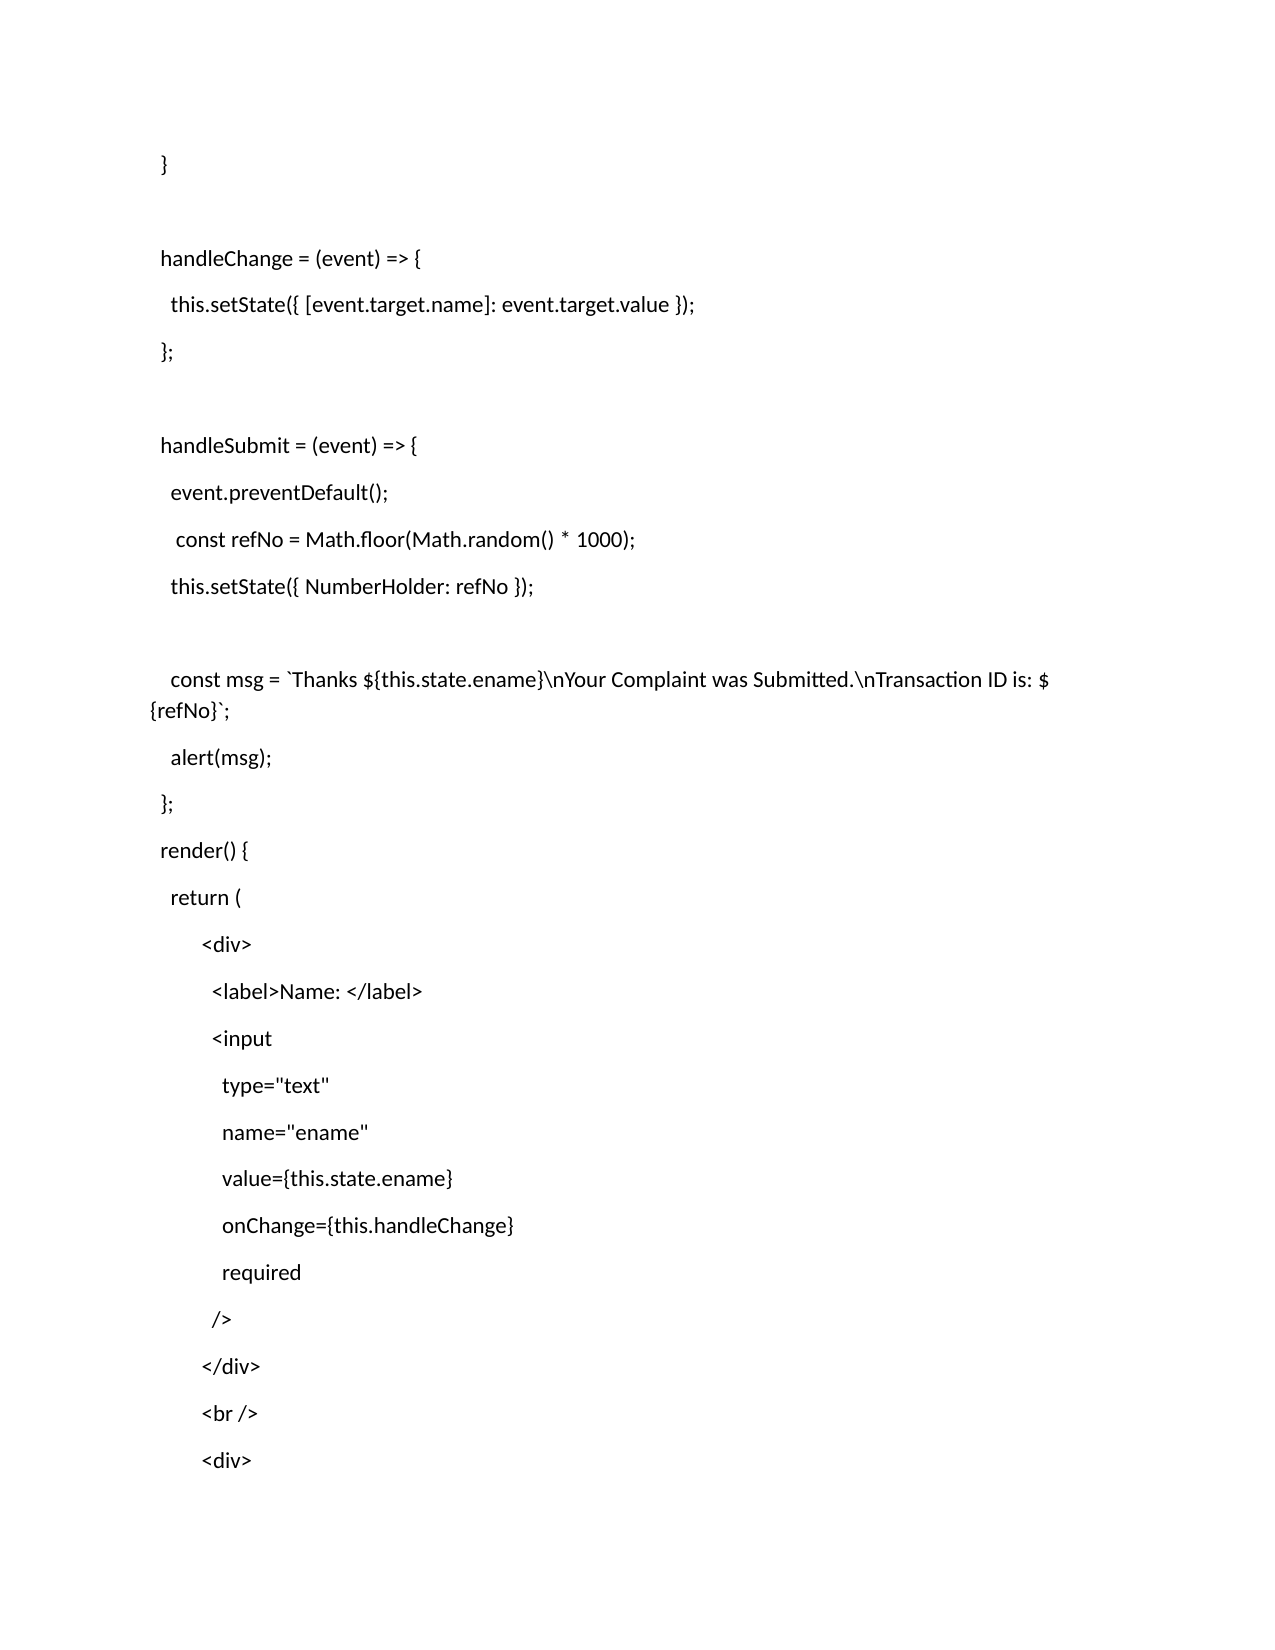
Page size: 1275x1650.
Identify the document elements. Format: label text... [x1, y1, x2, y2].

text handleChange = (event) => { [150, 244, 1125, 272]
text /> [150, 1305, 1125, 1333]
text event.preventDefault(); [150, 478, 1125, 506]
text return ( [150, 883, 1125, 911]
text const refNo = Math.floor(Math.random() * 1000); [150, 525, 1125, 553]
text const msg = `Thanks ${this.state.ename}\nYour Complaint was Submitted.\nTransaction ID is: ${refNo}`; [150, 666, 1125, 724]
text this.setState({ [event.target.name]: event.target.value }); [150, 291, 1125, 319]
text render() { [150, 836, 1125, 864]
text this.setState({ NumberHolder: refNo }); [150, 572, 1125, 600]
text <input [150, 1024, 1125, 1052]
text }; [150, 337, 1125, 366]
text alert(msg); [150, 743, 1125, 771]
text onChange={this.handleChange} [150, 1211, 1125, 1239]
text name="ename" [150, 1118, 1125, 1146]
text type="text" [150, 1071, 1125, 1099]
text <div> [150, 930, 1125, 958]
text value={this.state.ename} [150, 1164, 1125, 1193]
text </div> [150, 1352, 1125, 1380]
text <div> [150, 1446, 1125, 1474]
text <label>Name: </label> [150, 977, 1125, 1005]
text <br /> [150, 1399, 1125, 1427]
text required [150, 1258, 1125, 1286]
text } [150, 150, 1125, 178]
text }; [150, 789, 1125, 818]
text handleSubmit = (event) => { [150, 431, 1125, 459]
